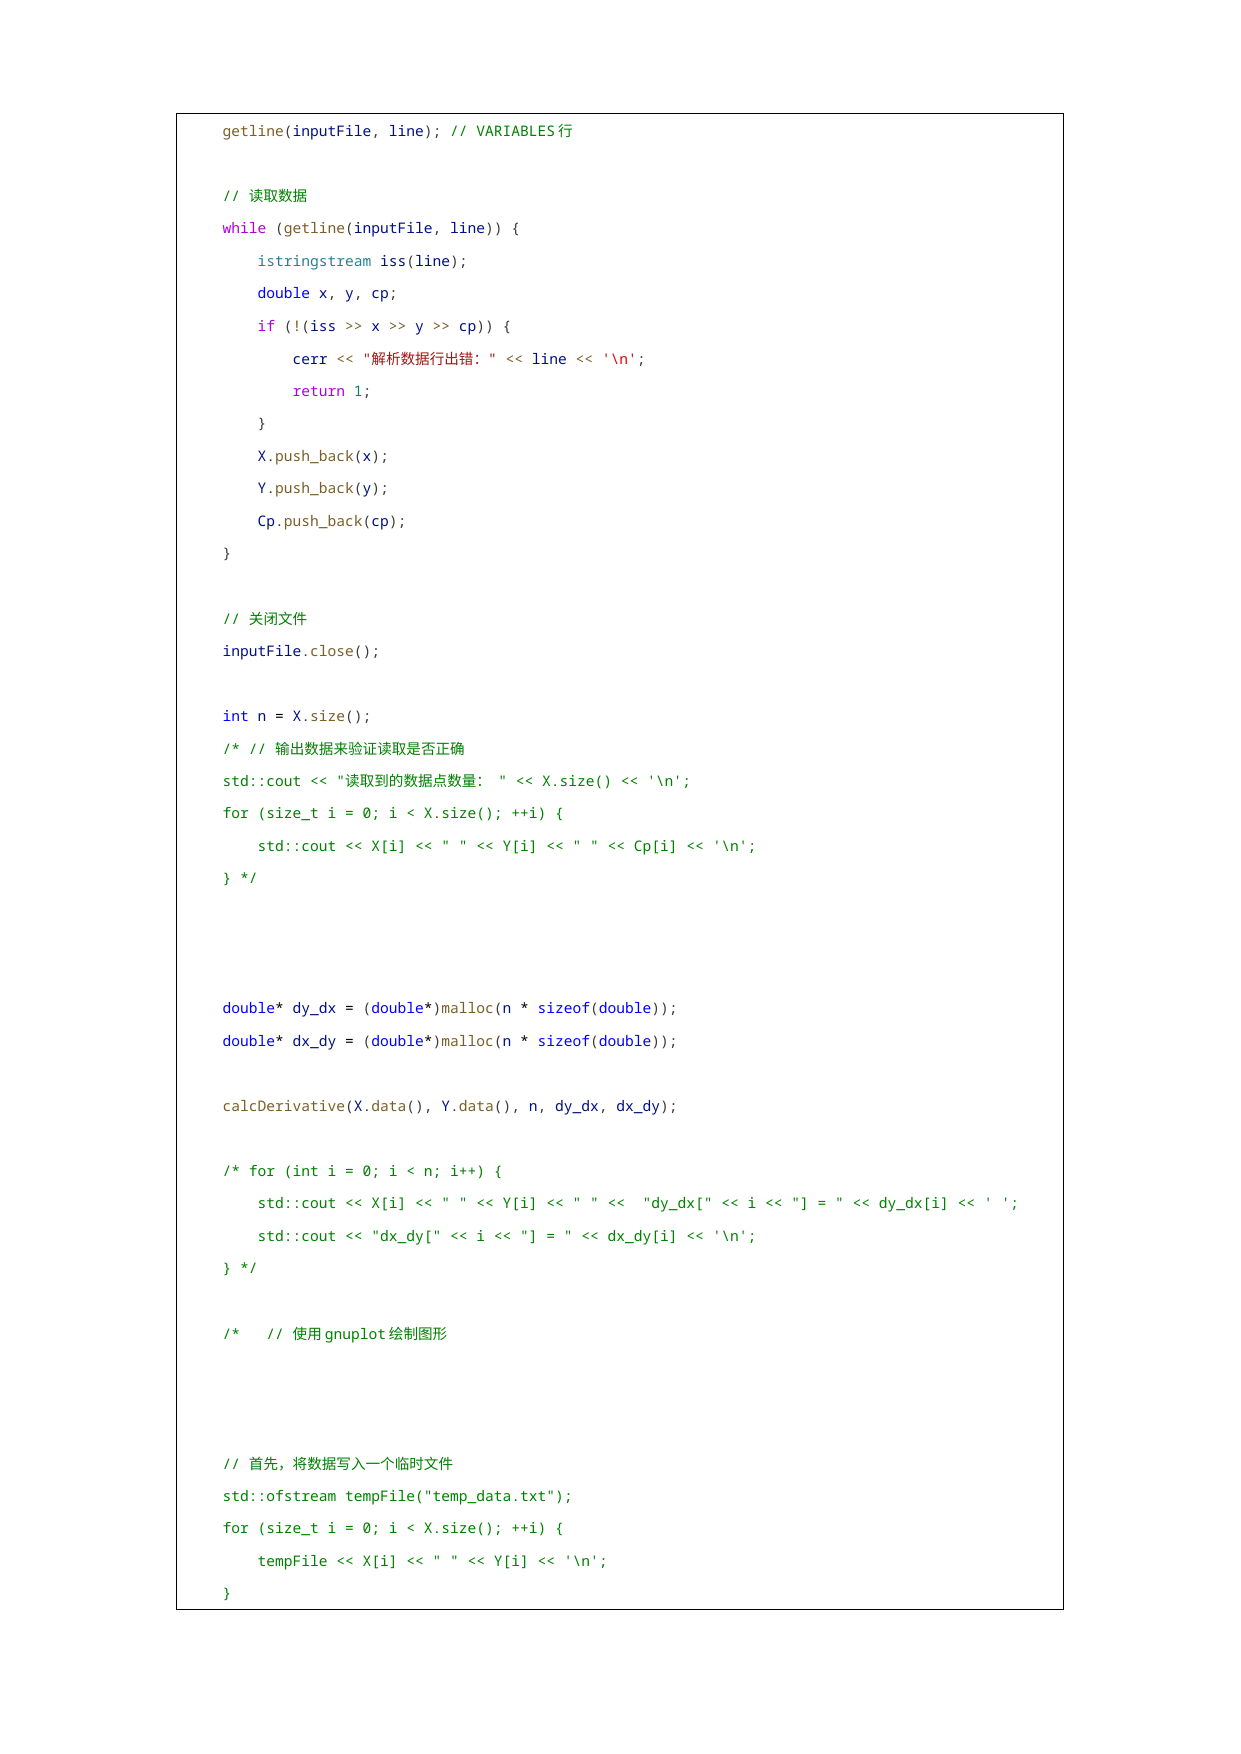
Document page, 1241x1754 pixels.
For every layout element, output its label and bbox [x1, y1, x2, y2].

table_cell [177, 114, 1063, 1609]
